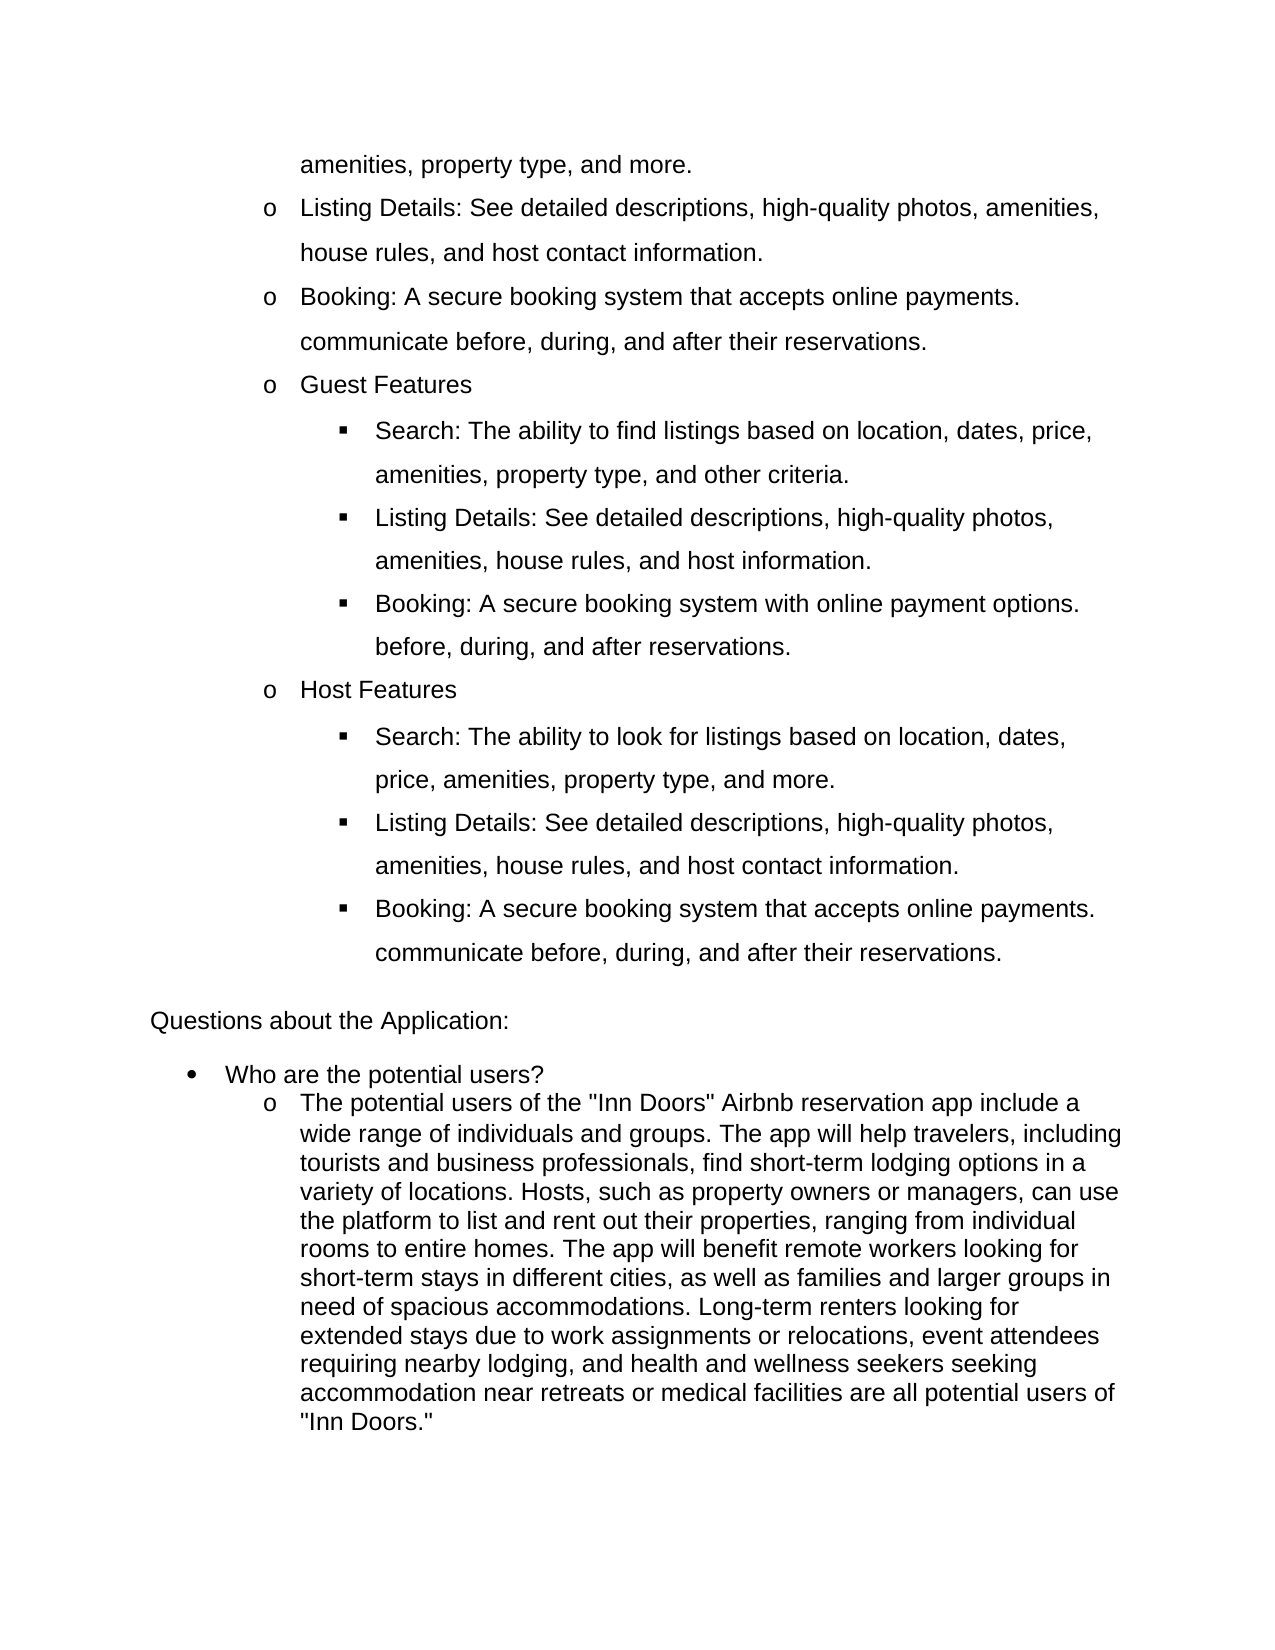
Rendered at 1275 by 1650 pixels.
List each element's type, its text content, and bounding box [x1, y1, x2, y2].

list Host Features [262, 675, 1125, 706]
list Search: The ability to look for listings based on location, dates, price, amenities, property type, and more. [337, 722, 1125, 794]
list Booking: A secure booking system that accepts online payments. communicate before, during, and after their reservations. [262, 282, 1125, 356]
list Who are the potential users? [187, 1059, 1125, 1088]
list Listing Details: See detailed descriptions, high-quality photos, amenities, house rules, and host information. [337, 503, 1125, 575]
list Booking: A secure booking system that accepts online payments. communicate before, during, and after their reservations. [337, 894, 1125, 966]
text Questions about the Application: [150, 1006, 1125, 1034]
list Guest Features [262, 370, 1125, 401]
list Listing Details: See detailed descriptions, high-quality photos, amenities, house rules, and host contact information. [262, 193, 1125, 267]
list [262, 150, 1125, 179]
list The potential users of the "Inn Doors" Airbnb reservation app include a wide range of individuals and groups. The app will help travelers, including tourists and business professionals, find short-term lodging options in a variety of locations. Hosts, such as property owners or managers, can use the platform to list and rent out their properties, ranging from individual rooms to entire homes. The app will benefit remote workers looking for short-term stays in different cities, as well as families and larger groups in need of spacious accommodations. Long-term renters looking for extended stays due to work assignments or relocations, event attendees requiring nearby lodging, and health and wellness seekers seeking accommodation near retreats or medical facilities are all potential users of "Inn Doors." [262, 1088, 1125, 1436]
list Search: The ability to find listings based on location, dates, price, amenities, property type, and other criteria. [337, 416, 1125, 488]
list Listing Details: See detailed descriptions, high-quality photos, amenities, house rules, and host contact information. [337, 808, 1125, 880]
list Booking: A secure booking system with online payment options. before, during, and after reservations. [337, 589, 1125, 661]
